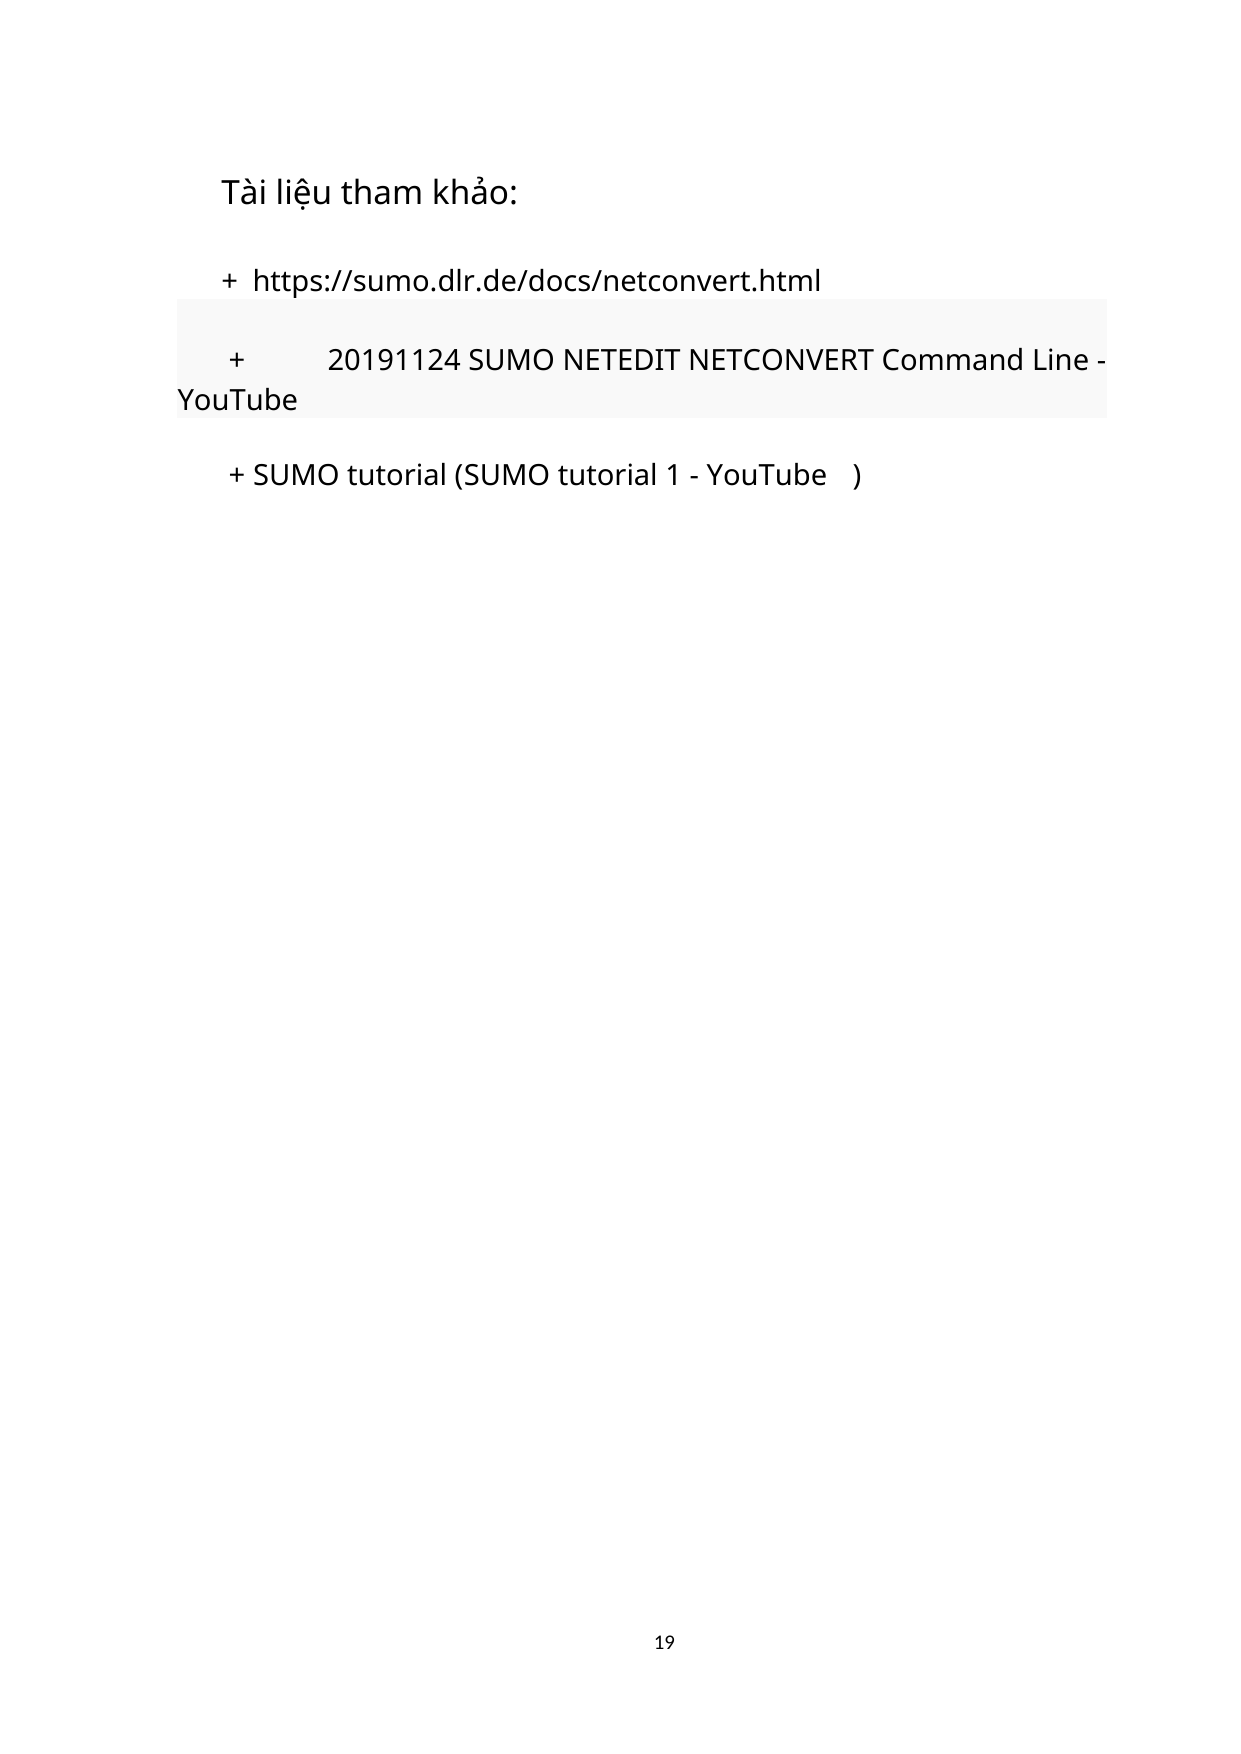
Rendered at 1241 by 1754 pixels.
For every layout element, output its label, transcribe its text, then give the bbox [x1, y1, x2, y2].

subtitle + 20191124 SUMO NETEDIT NETCONVERT Command Line - YouTube [177, 339, 1107, 418]
text + SUMO tutorial (SUMO tutorial 1 - YouTube ) [177, 454, 1107, 494]
text + https://sumo.dlr.de/docs/netconvert.html [177, 260, 1107, 299]
text Tài liệu tham khảo: [177, 169, 1107, 214]
